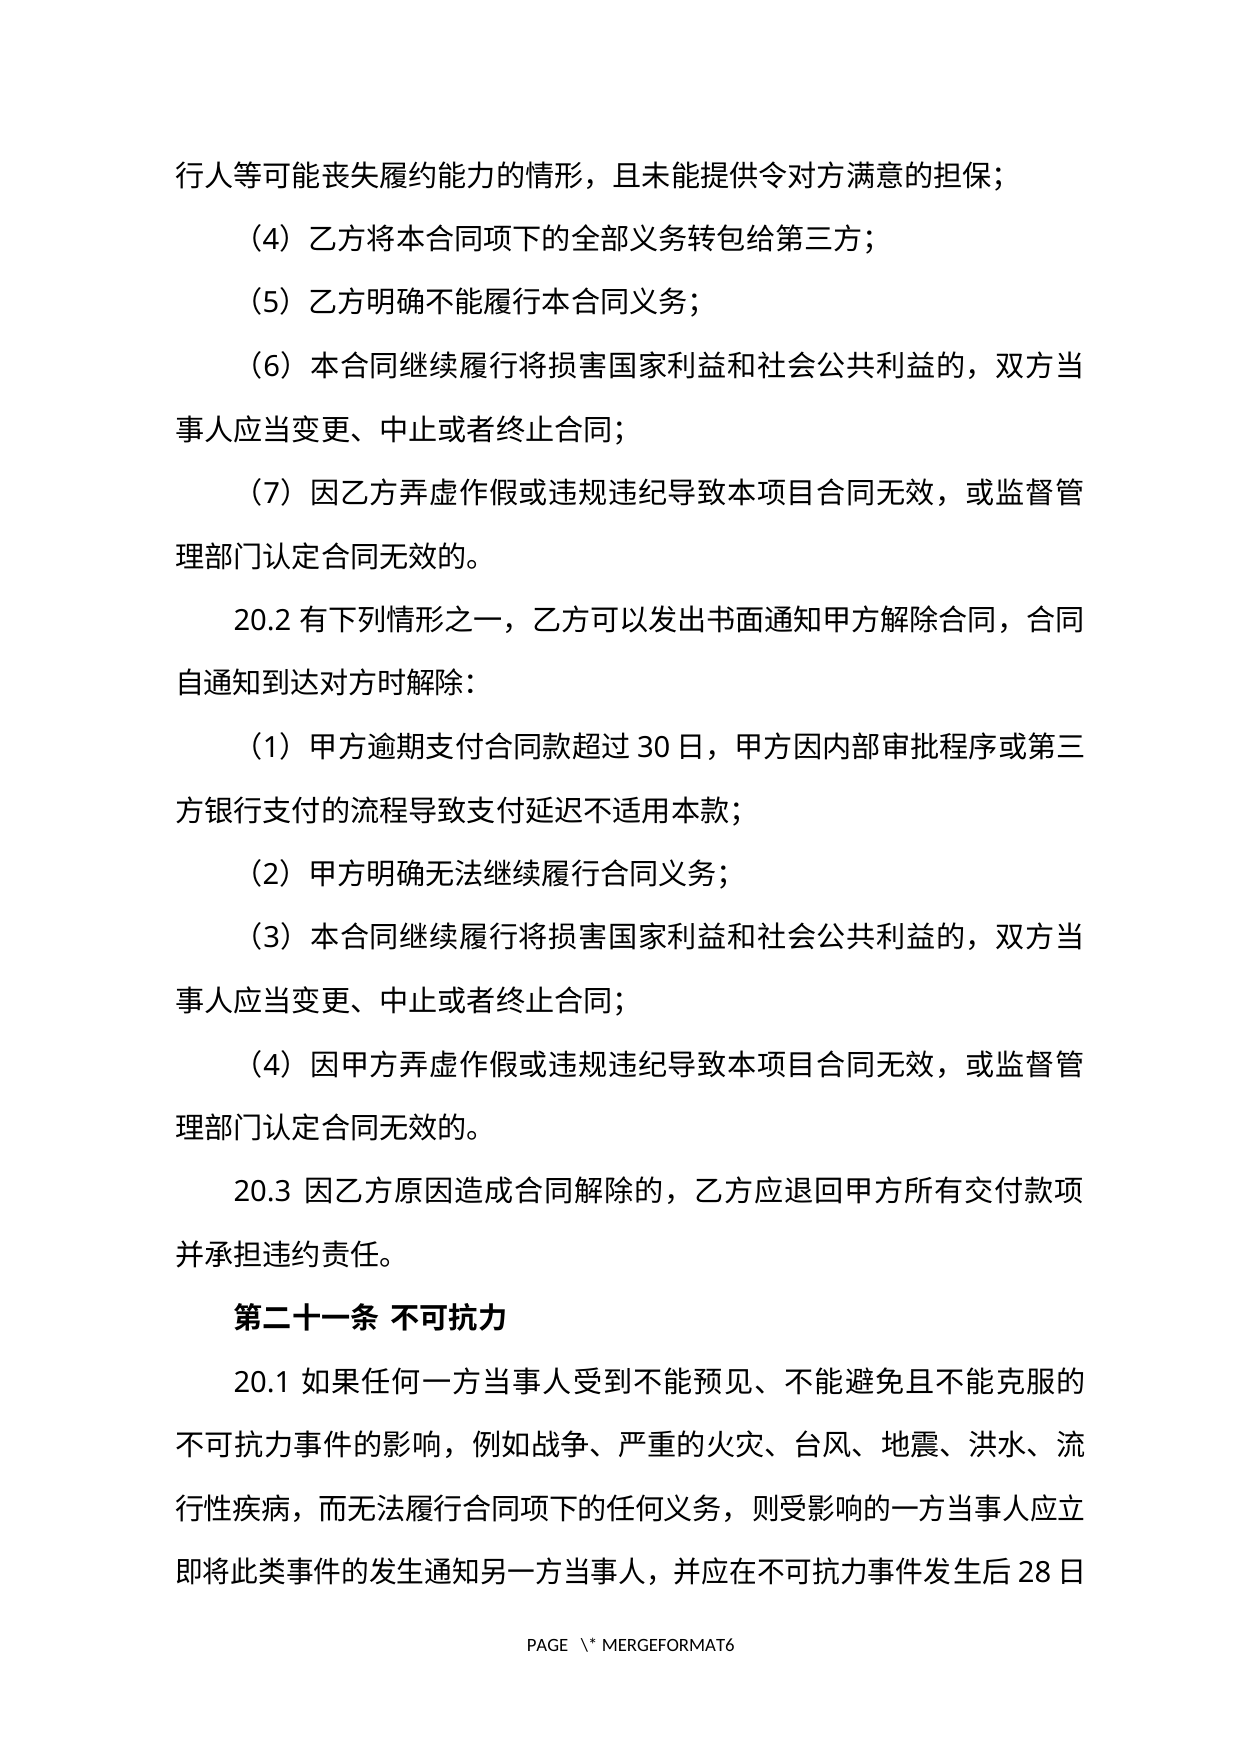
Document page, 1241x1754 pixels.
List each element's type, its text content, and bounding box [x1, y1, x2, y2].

text （4）因甲方弄虚作假或违规违纪导致本项目合同无效，或监督管理部门认定合同无效的。 [175, 1041, 1086, 1147]
text （7）因乙方弄虚作假或违规违纪导致本项目合同无效，或监督管理部门认定合同无效的。 [175, 469, 1086, 575]
text 20.3 因乙方原因造成合同解除的，乙方应退回甲方所有交付款项并承担违约责任。 [175, 1168, 1086, 1274]
text （1）甲方逾期支付合同款超过30日，甲方因内部审批程序或第三方银行支付的流程导致支付延迟不适用本款； [175, 723, 1086, 829]
text （5）乙方明确不能履行本合同义务； [175, 279, 1086, 321]
text （6）本合同继续履行将损害国家利益和社会公共利益的，双方当事人应当变更、中止或者终止合同； [175, 343, 1086, 448]
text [175, 1358, 1086, 1591]
text （3）本合同继续履行将损害国家利益和社会公共利益的，双方当事人应当变更、中止或者终止合同； [175, 914, 1086, 1020]
text （4）乙方将本合同项下的全部义务转包给第三方； [175, 216, 1086, 258]
text 20.2 有下列情形之一，乙方可以发出书面通知甲方解除合同，合同自通知到达对方时解除： [175, 597, 1086, 702]
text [175, 152, 1086, 194]
subtitle 第二十一条 不可抗力 [175, 1295, 1086, 1337]
text （2）甲方明确无法继续履行合同义务； [175, 851, 1086, 893]
